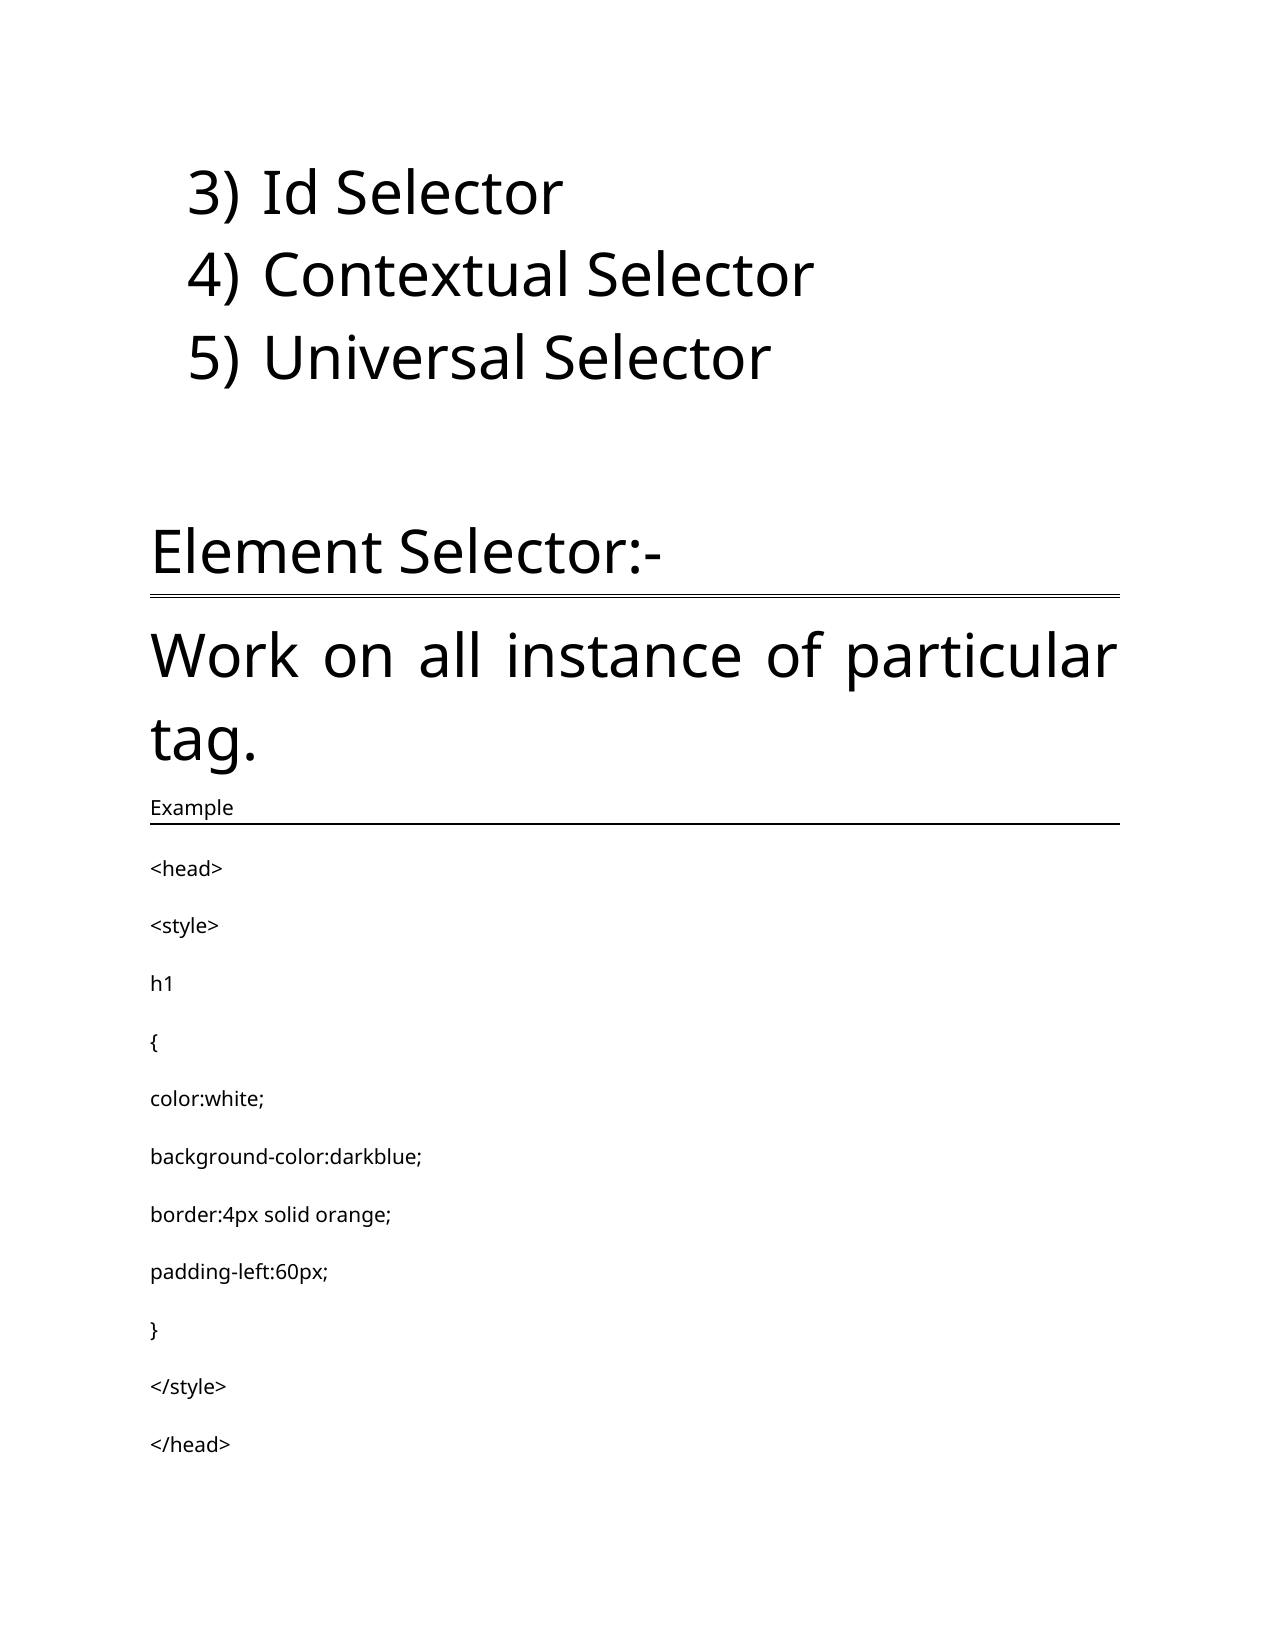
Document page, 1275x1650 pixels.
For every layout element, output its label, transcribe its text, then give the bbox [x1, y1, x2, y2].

text </style> [150, 1372, 1120, 1401]
list Universal Selector [187, 314, 1120, 397]
text Element Selector:- [150, 509, 1120, 594]
text padding-left:60px; [150, 1257, 1120, 1286]
text </head> [150, 1430, 1120, 1458]
text Example [150, 793, 1120, 823]
text <head> [150, 854, 1120, 882]
list Contextual Selector [187, 232, 1120, 314]
text color:white; [150, 1084, 1120, 1113]
text h1 [150, 969, 1120, 998]
text background-color:darkblue; [150, 1142, 1120, 1171]
text } [150, 1315, 1120, 1343]
text <style> [150, 912, 1120, 940]
list Id Selector [187, 150, 1120, 232]
text Work on all instance of particular tag. [150, 613, 1120, 778]
text border:4px solid orange; [150, 1200, 1120, 1228]
text { [150, 1027, 1120, 1055]
